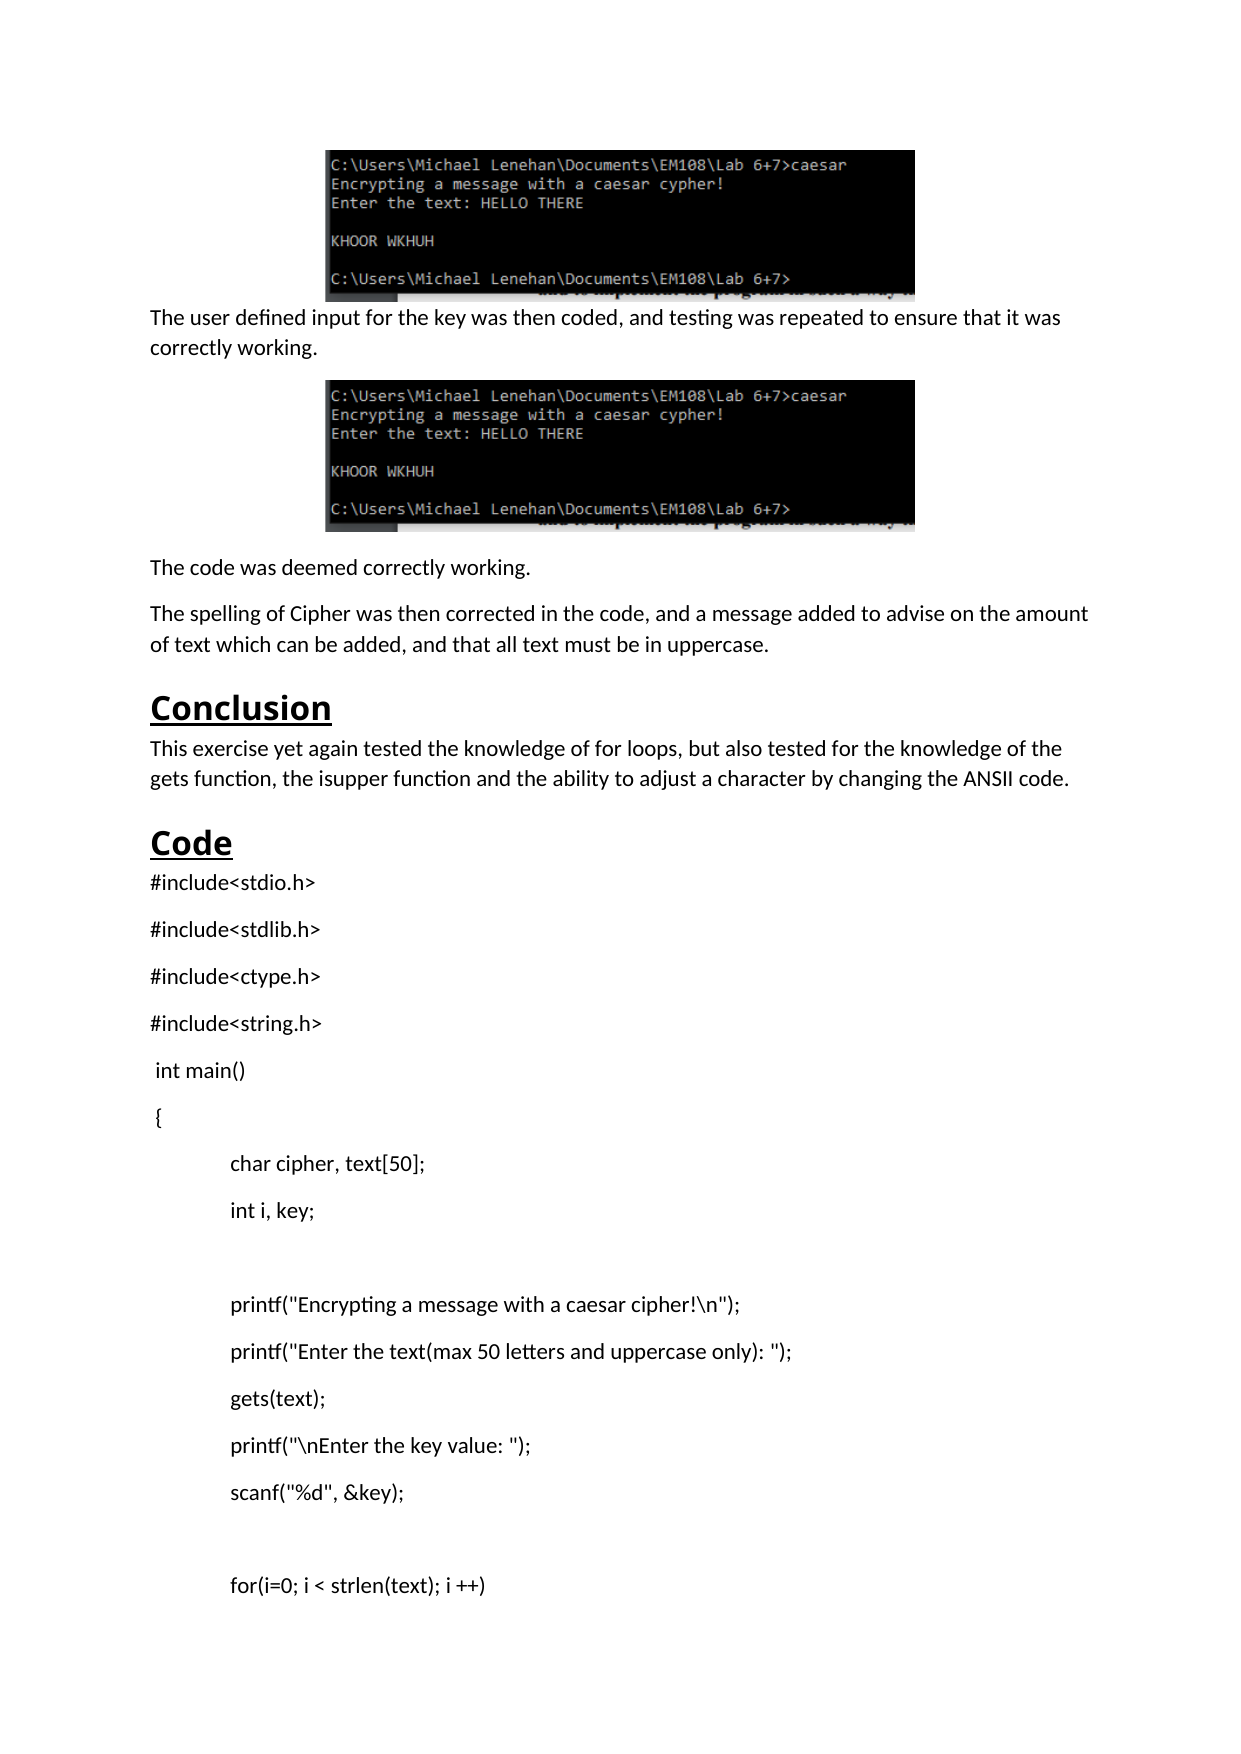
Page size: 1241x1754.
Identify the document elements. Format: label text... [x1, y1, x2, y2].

text #include<stdlib.h> [150, 915, 1090, 943]
subtitle Conclusion [150, 685, 1090, 730]
picture [325, 150, 915, 302]
text The spelling of Cipher was then corrected in the code, and a message added to advise on the amount of text which can be added, and that all text must be in uppercase. [150, 599, 1090, 658]
text This exercise yet again tested the knowledge of for loops, but also tested for the knowledge of the gets function, the isupper function and the ability to adjust a character by changing the ANSII code. [150, 734, 1090, 792]
text printf("Encrypting a message with a caesar cipher!\n"); [150, 1290, 1090, 1318]
text printf("Enter the text(max 50 letters and uppercase only): "); [150, 1337, 1090, 1365]
subtitle Code [150, 819, 1090, 865]
text int i, key; [150, 1196, 1090, 1224]
text int main() [150, 1056, 1090, 1084]
text scanf("%d", &key); [150, 1478, 1090, 1506]
text { [150, 1103, 1090, 1131]
text #include<stdio.h> [150, 868, 1090, 896]
text printf("\nEnter the key value: "); [150, 1431, 1090, 1459]
text char cipher, text[50]; [150, 1149, 1090, 1177]
text for(i=0; i < strlen(text); i ++) [150, 1571, 1090, 1599]
text gets(text); [150, 1384, 1090, 1412]
picture [325, 380, 915, 532]
text #include<string.h> [150, 1009, 1090, 1037]
text #include<ctype.h> [150, 962, 1090, 990]
